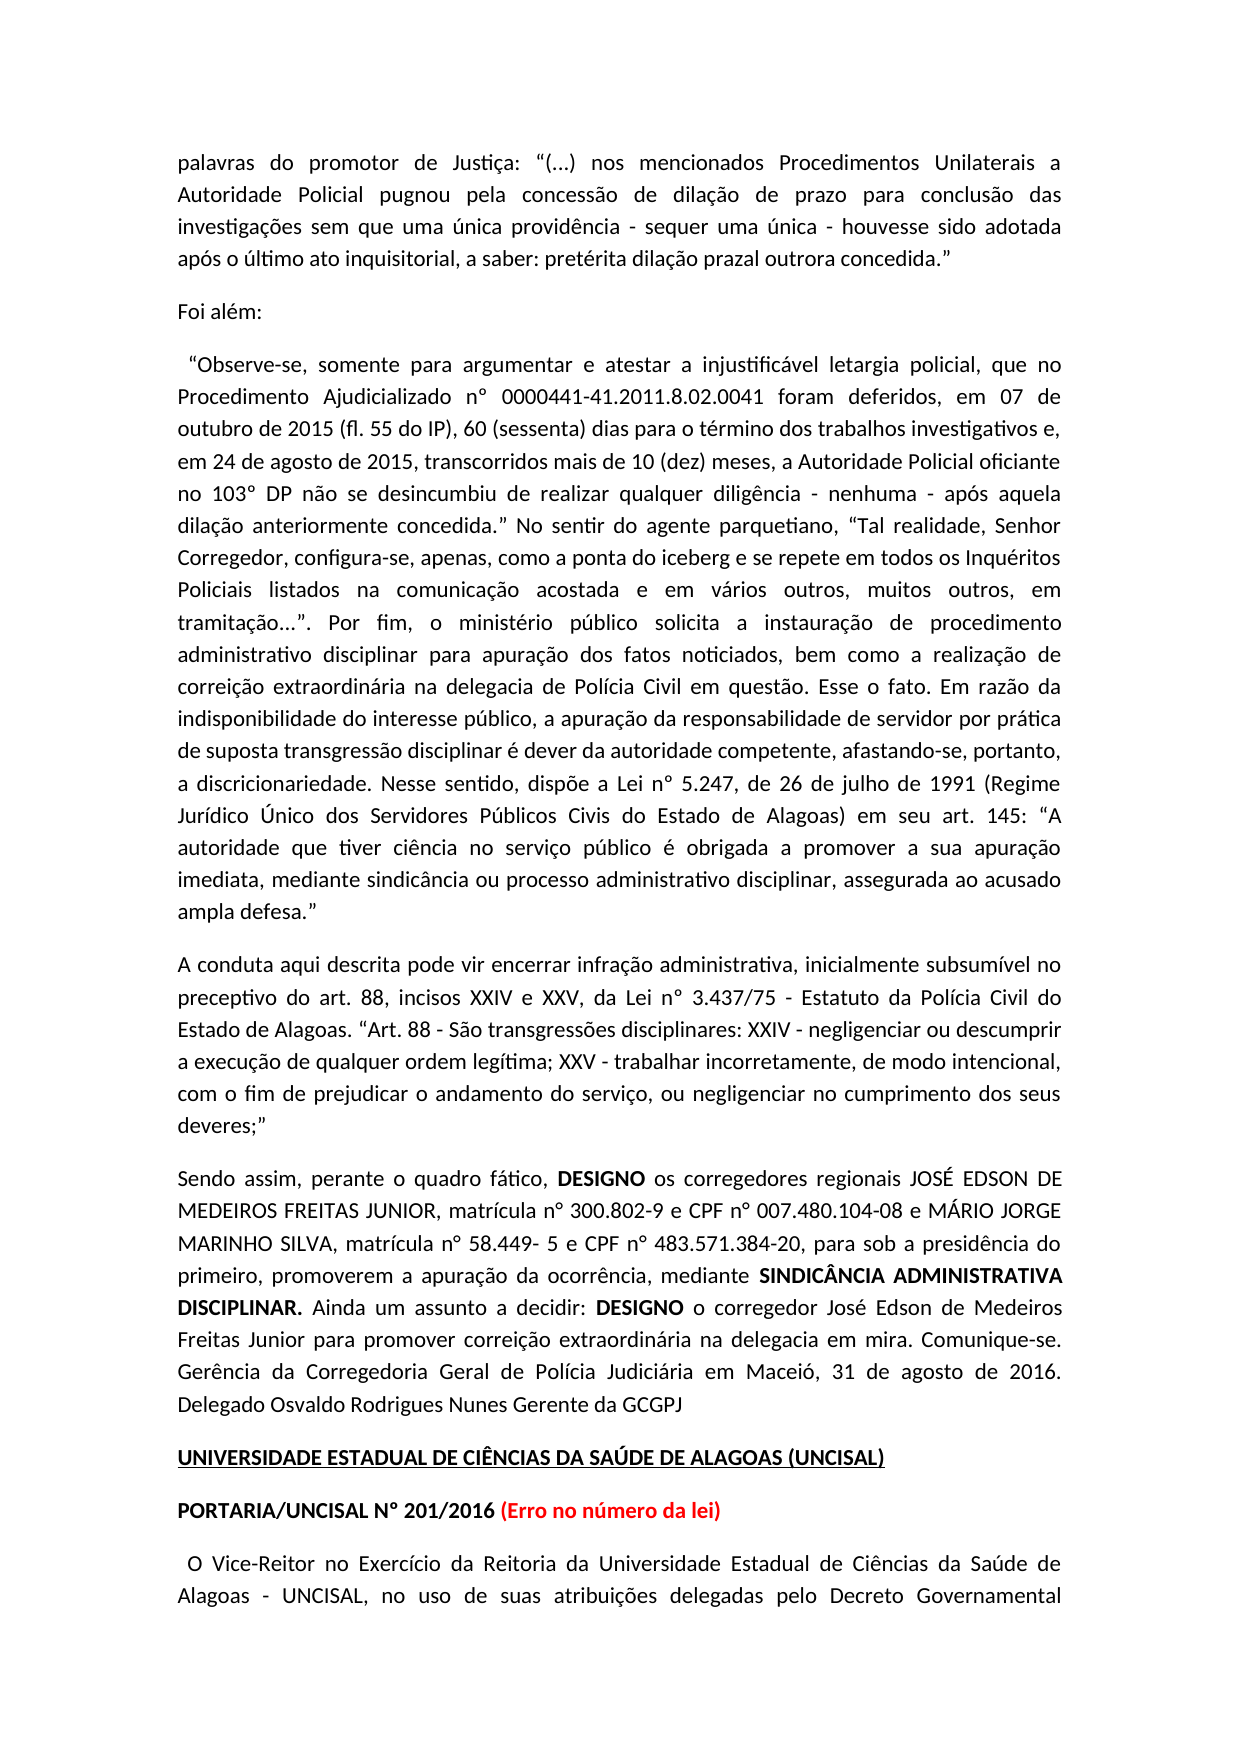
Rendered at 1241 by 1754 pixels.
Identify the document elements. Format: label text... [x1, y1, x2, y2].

text Foi além: [177, 297, 1063, 325]
text PORTARIA/UNCISAL Nº 201/2016 (Erro no número da lei) [177, 1496, 1063, 1524]
text “Observe-se, somente para argumentar e atestar a injustificável letargia policial, que no Procedimento Ajudicializado nº 0000441-41.2011.8.02.0041 foram deferidos, em 07 de outubro de 2015 (fl. 55 do IP), 60 (sessenta) dias para o término dos trabalhos investigativos e, em 24 de agosto de 2015, transcorridos mais de 10 (dez) meses, a Autoridade Policial oficiante no 103º DP não se desincumbiu de realizar qualquer diligência - nenhuma - após aquela dilação anteriormente concedida.” No sentir do agente parquetiano, “Tal realidade, Senhor Corregedor, configura-se, apenas, como a ponta do iceberg e se repete em todos os Inquéritos Policiais listados na comunicação acostada e em vários outros, muitos outros, em tramitação...”. Por fim, o ministério público solicita a instauração de procedimento administrativo disciplinar para apuração dos fatos noticiados, bem como a realização de correição extraordinária na delegacia de Polícia Civil em questão. Esse o fato. Em razão da indisponibilidade do interesse público, a apuração da responsabilidade de servidor por prática de suposta transgressão disciplinar é dever da autoridade competente, afastando-se, portanto, a discricionariedade. Nesse sentido, dispõe a Lei nº 5.247, de 26 de julho de 1991 (Regime Jurídico Único dos Servidores Públicos Civis do Estado de Alagoas) em seu art. 145: “A autoridade que tiver ciência no serviço público é obrigada a promover a sua apuração imediata, mediante sindicância ou processo administrativo disciplinar, assegurada ao acusado ampla defesa.” [177, 350, 1063, 925]
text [177, 1549, 1063, 1609]
text A conduta aqui descrita pode vir encerrar infração administrativa, inicialmente subsumível no preceptivo do art. 88, incisos XXIV e XXV, da Lei nº 3.437/75 - Estatuto da Polícia Civil do Estado de Alagoas. “Art. 88 - São transgressões disciplinares: XXIV - negligenciar ou descumprir a execução de qualquer ordem legítima; XXV - trabalhar incorretamente, de modo intencional, com o fim de prejudicar o andamento do serviço, ou negligenciar no cumprimento dos seus deveres;” [177, 950, 1063, 1139]
text UNIVERSIDADE ESTADUAL DE CIÊNCIAS DA SAÚDE DE ALAGOAS (UNCISAL) [177, 1443, 1063, 1471]
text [177, 148, 1063, 272]
text Sendo assim, perante o quadro fático, DESIGNO os corregedores regionais JOSÉ EDSON DE MEDEIROS FREITAS JUNIOR, matrícula n° 300.802-9 e CPF n° 007.480.104-08 e MÁRIO JORGE MARINHO SILVA, matrícula n° 58.449- 5 e CPF n° 483.571.384-20, para sob a presidência do primeiro, promoverem a apuração da ocorrência, mediante SINDICÂNCIA ADMINISTRATIVA DISCIPLINAR. Ainda um assunto a decidir: DESIGNO o corregedor José Edson de Medeiros Freitas Junior para promover correição extraordinária na delegacia em mira. Comunique-se. Gerência da Corregedoria Geral de Polícia Judiciária em Maceió, 31 de agosto de 2016. Delegado Osvaldo Rodrigues Nunes Gerente da GCGPJ [177, 1164, 1063, 1418]
